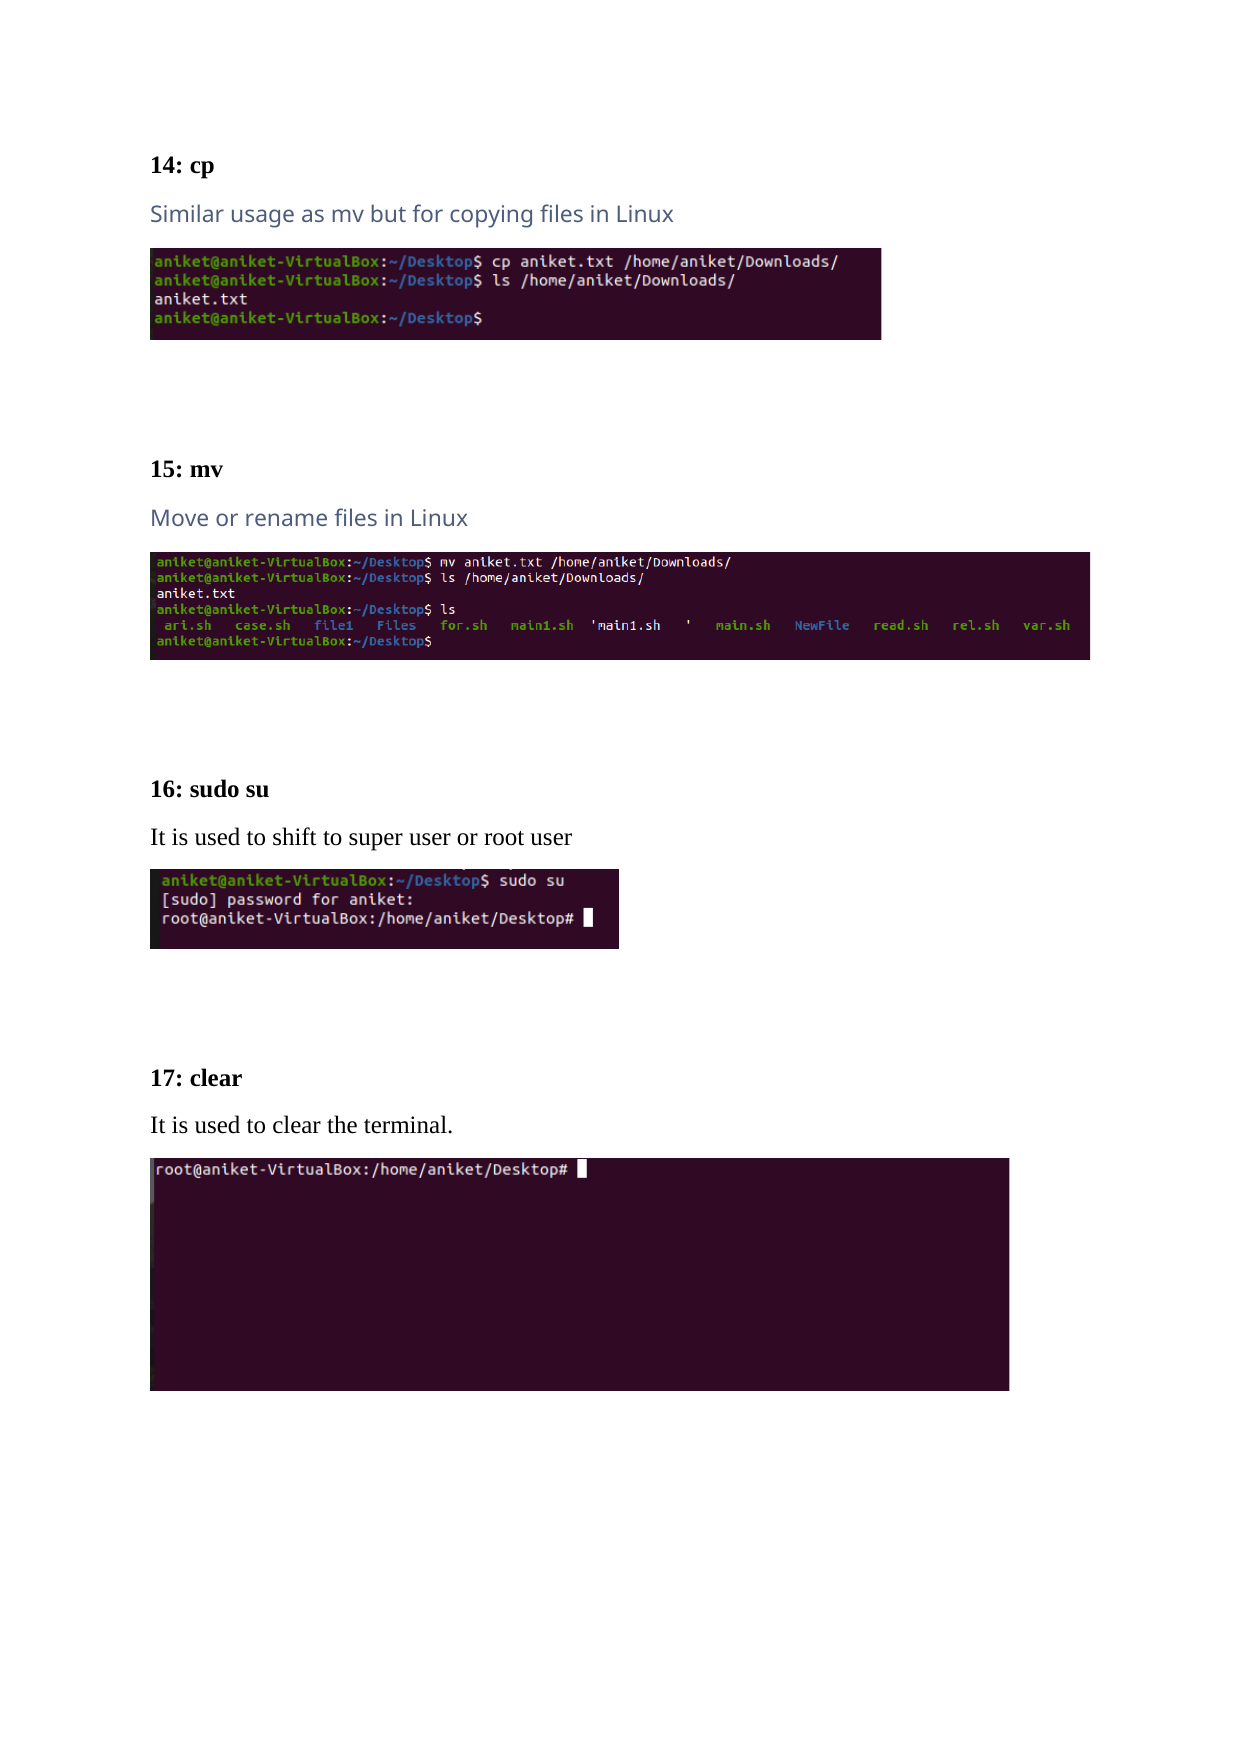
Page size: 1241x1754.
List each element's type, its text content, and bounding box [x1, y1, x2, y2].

text 16: sudo su [150, 774, 1090, 803]
picture [150, 248, 882, 340]
text 17: clear [150, 1063, 1090, 1092]
text 15: mv [150, 454, 1090, 483]
text 14: cp [150, 150, 1090, 179]
picture [150, 1158, 1010, 1391]
picture [150, 552, 1091, 660]
text Move or rename files in Linux [150, 502, 1090, 533]
text It is used to shift to super user or root user [150, 822, 1090, 851]
text Similar usage as mv but for copying files in Linux [150, 198, 1090, 229]
text It is used to clear the terminal. [150, 1111, 1090, 1139]
picture [150, 869, 619, 949]
